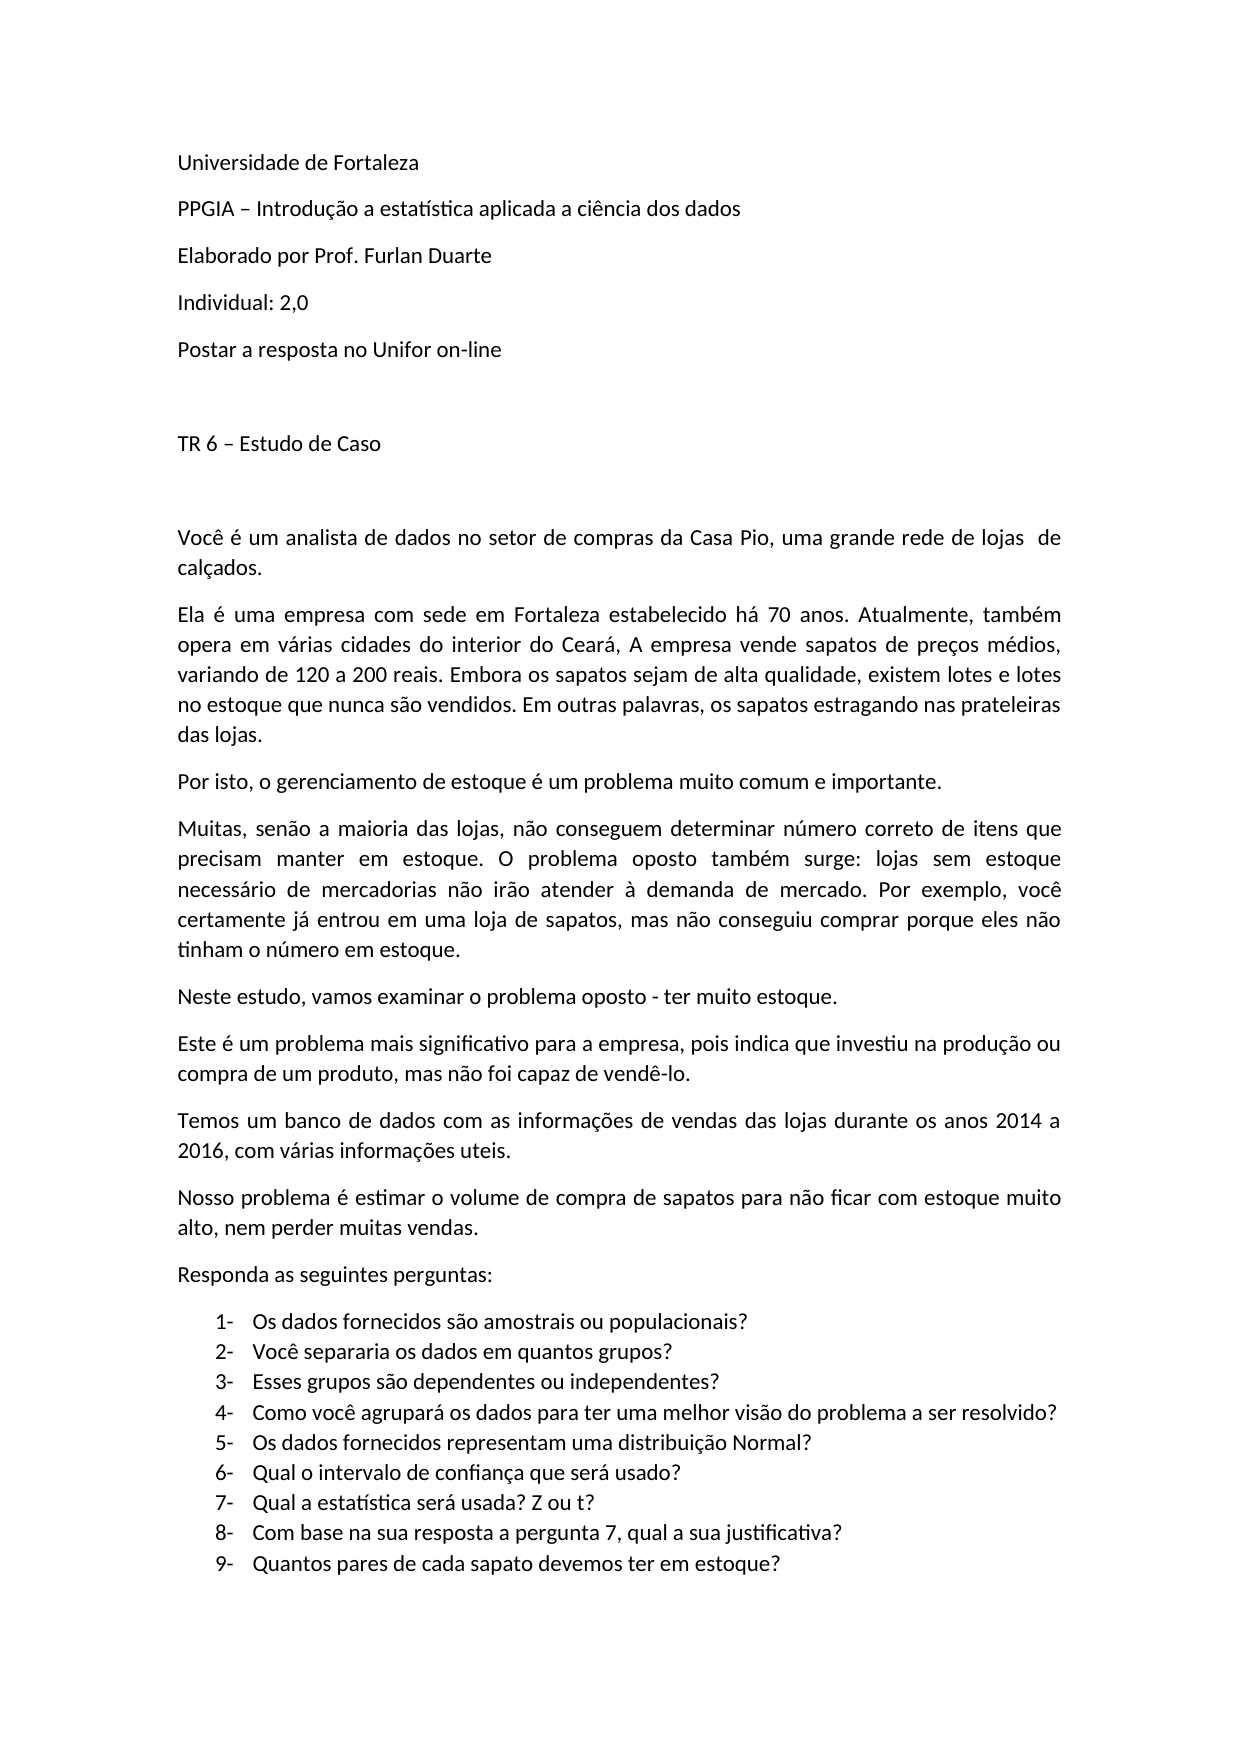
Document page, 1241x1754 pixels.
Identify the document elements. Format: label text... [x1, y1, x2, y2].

text Ela é uma empresa com sede em Fortaleza estabelecido há 70 anos. Atualmente, também opera em várias cidades do interior do Ceará, A empresa vende sapatos de preços médios, variando de 120 a 200 reais. Embora os sapatos sejam de alta qualidade, existem lotes e lotes no estoque que nunca são vendidos. Em outras palavras, os sapatos estragando nas prateleiras das lojas. [177, 600, 1063, 748]
list Qual o intervalo de confiança que será usado? [215, 1458, 1063, 1486]
text TR 6 – Estudo de Caso [177, 429, 1063, 457]
text Muitas, senão a maioria das lojas, não conseguem determinar número correto de itens que precisam manter em estoque. O problema oposto também surge: lojas sem estoque necessário de mercadorias não irão atender à demanda de mercado. Por exemplo, você certamente já entrou em uma loja de sapatos, mas não conseguiu comprar porque eles não tinham o número em estoque. [177, 814, 1063, 963]
text Responda as seguintes perguntas: [177, 1260, 1063, 1288]
text PPGIA – Introdução a estatística aplicada a ciência dos dados [177, 194, 1063, 222]
text Universidade de Fortaleza [177, 148, 1063, 176]
text Neste estudo, vamos examinar o problema oposto - ter muito estoque. [177, 982, 1063, 1010]
list Os dados fornecidos representam uma distribuição Normal? [215, 1428, 1063, 1456]
text Por isto, o gerenciamento de estoque é um problema muito comum e importante. [177, 767, 1063, 795]
list Quantos pares de cada sapato devemos ter em estoque? [215, 1549, 1063, 1577]
text Elaborado por Prof. Furlan Duarte [177, 241, 1063, 269]
text Temos um banco de dados com as informações de vendas das lojas durante os anos 2014 a 2016, com várias informações uteis. [177, 1106, 1063, 1164]
text Individual: 2,0 [177, 288, 1063, 316]
list Qual a estatística será usada? Z ou t? [215, 1488, 1063, 1516]
text Você é um analista de dados no setor de compras da Casa Pio, uma grande rede de lojas de calçados. [177, 523, 1063, 581]
list Como você agrupará os dados para ter uma melhor visão do problema a ser resolvido? [215, 1398, 1063, 1426]
list Com base na sua resposta a pergunta 7, qual a sua justificativa? [215, 1518, 1063, 1546]
list Os dados fornecidos são amostrais ou populacionais? [215, 1307, 1063, 1335]
list Você separaria os dados em quantos grupos? [215, 1337, 1063, 1365]
text Nosso problema é estimar o volume de compra de sapatos para não ficar com estoque muito alto, nem perder muitas vendas. [177, 1183, 1063, 1241]
list Esses grupos são dependentes ou independentes? [215, 1367, 1063, 1395]
text Este é um problema mais significativo para a empresa, pois indica que investiu na produção ou compra de um produto, mas não foi capaz de vendê-lo. [177, 1029, 1063, 1087]
text Postar a resposta no Unifor on-line [177, 335, 1063, 363]
